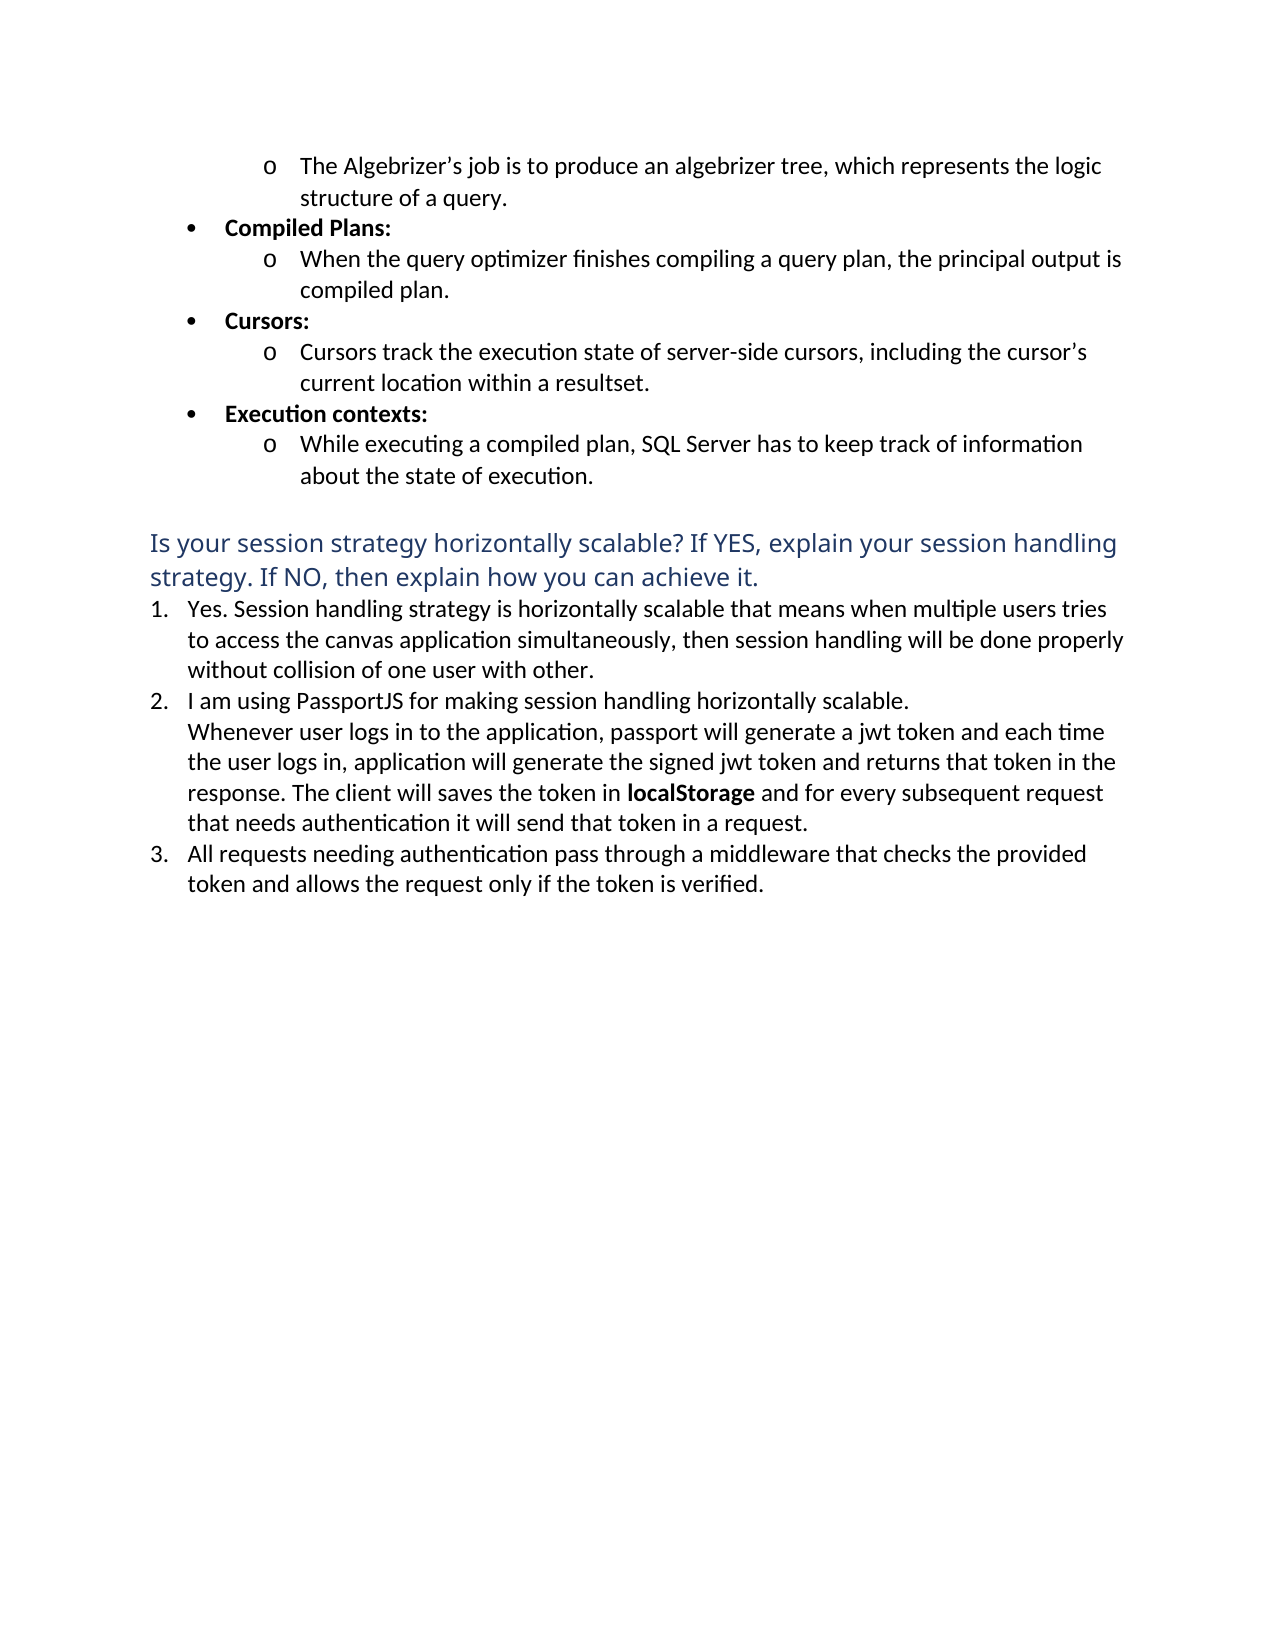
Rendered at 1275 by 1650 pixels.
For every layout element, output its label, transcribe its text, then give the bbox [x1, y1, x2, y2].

list While executing a compiled plan, SQL Server has to keep track of information about the state of execution. [262, 428, 1125, 491]
list Compiled Plans: [187, 212, 1125, 243]
list I am using PassportJS for making session handling horizontally scalable. [150, 685, 1125, 716]
list Cursors track the execution state of server-side cursors, including the cursor’s current location within a resultset. [262, 336, 1125, 398]
list Whenever user logs in to the application, passport will generate a jwt token and each time the user logs in, application will generate the signed jwt token and returns that token in the response. The client will saves the token in localStorage and for every subsequent request that needs authentication it will send that token in a request. [187, 716, 1125, 838]
subtitle Is your session strategy horizontally scalable? If YES, explain your session handling strategy. If NO, then explain how you can achieve it. [150, 525, 1125, 593]
list When the query optimizer finishes compiling a query plan, the principal output is compiled plan. [262, 243, 1125, 305]
list The Algebrizer’s job is to produce an algebrizer tree, which represents the logic structure of a query. [262, 150, 1125, 212]
list Cursors: [187, 305, 1125, 336]
list Execution contexts: [187, 398, 1125, 428]
list All requests needing authentication pass through a middleware that checks the provided token and allows the request only if the token is verified. [150, 838, 1125, 899]
list Yes. Session handling strategy is horizontally scalable that means when multiple users tries to access the canvas application simultaneously, then session handling will be done properly without collision of one user with other. [150, 593, 1125, 685]
